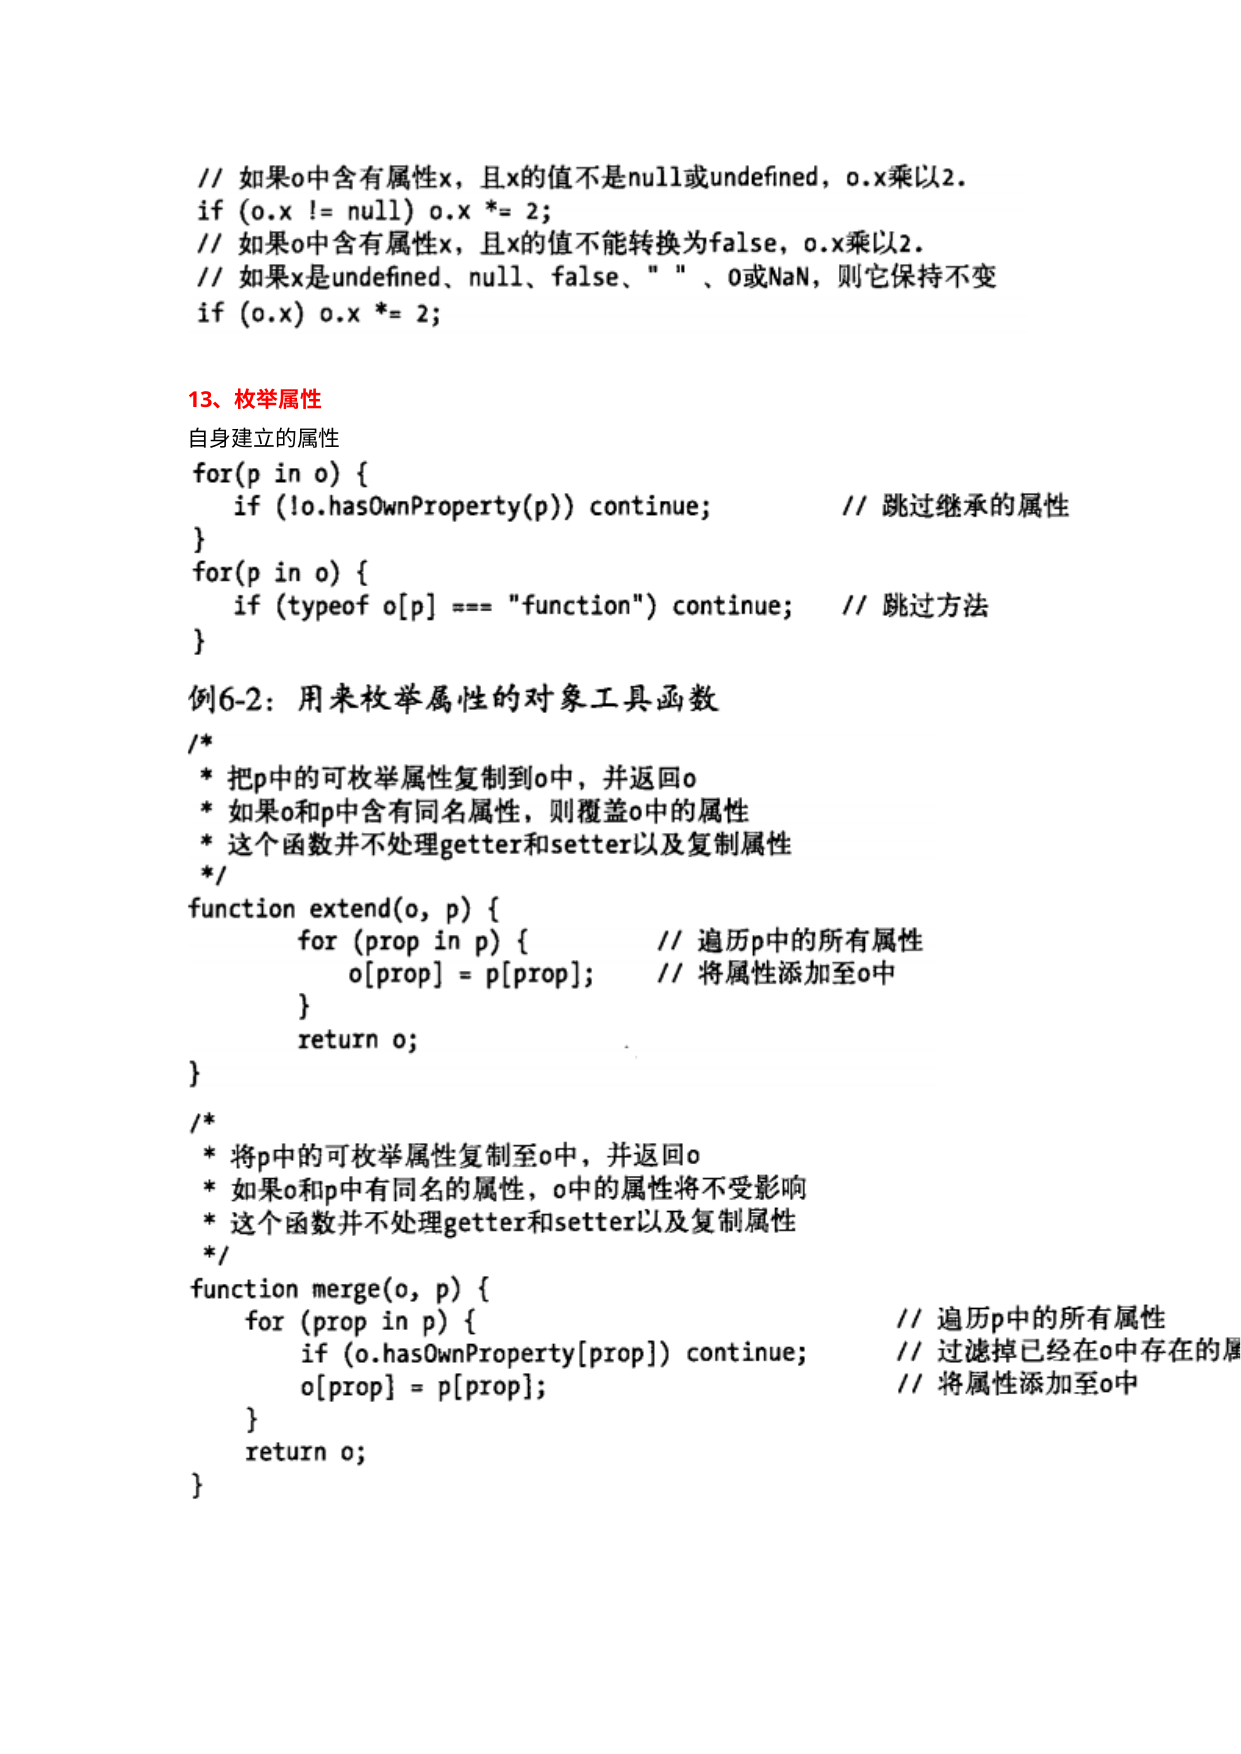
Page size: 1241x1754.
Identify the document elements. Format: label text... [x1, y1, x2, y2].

picture [187, 453, 1108, 669]
picture [187, 162, 1028, 348]
title 13、枚举属性 [187, 382, 1053, 414]
picture [187, 680, 939, 1097]
text 自身建立的属性 [187, 421, 1053, 453]
picture [187, 1103, 1241, 1513]
